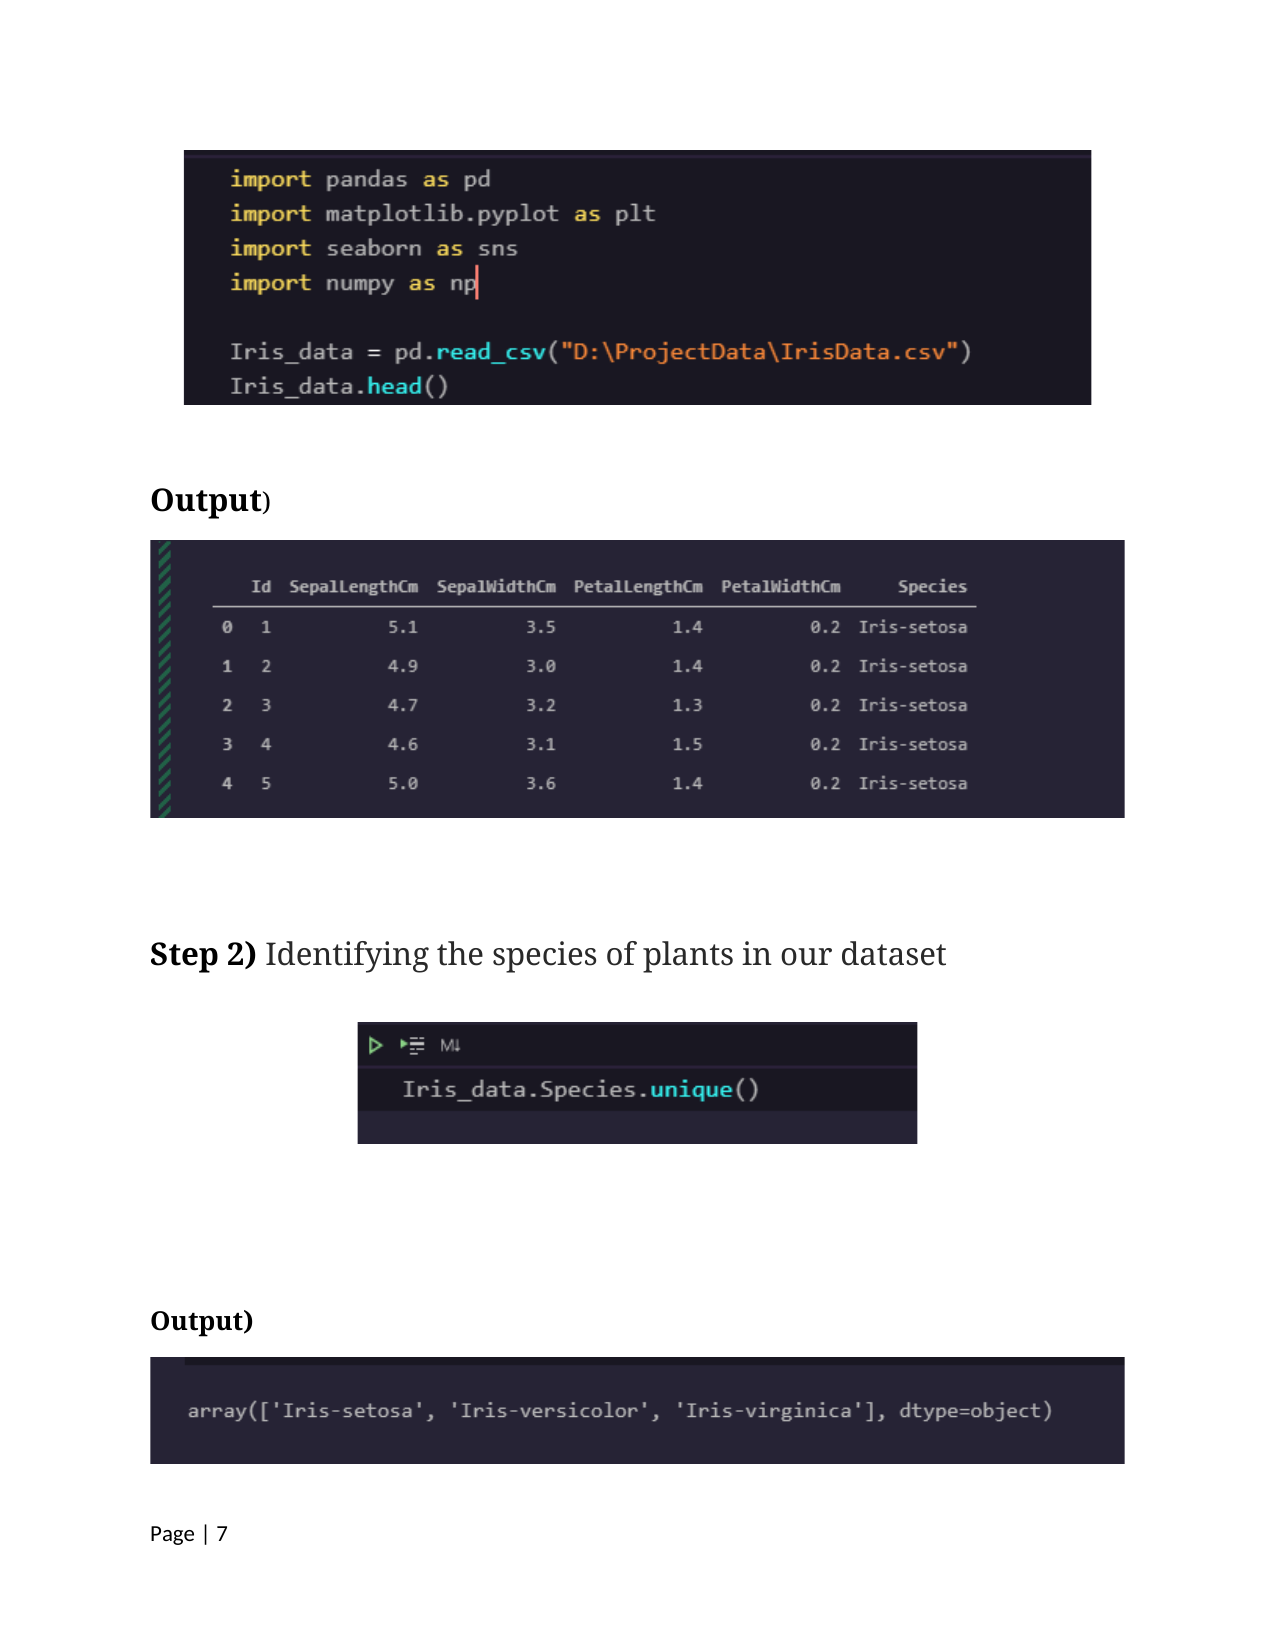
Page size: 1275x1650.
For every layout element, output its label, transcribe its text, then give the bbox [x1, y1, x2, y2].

picture [150, 1357, 1125, 1464]
picture [357, 1022, 918, 1144]
picture [150, 540, 1125, 818]
text Output) [150, 478, 1125, 521]
text Step 2) Identifying the species of plants in our dataset [150, 924, 1125, 974]
text Output) [150, 1303, 1125, 1338]
picture [183, 150, 1092, 405]
